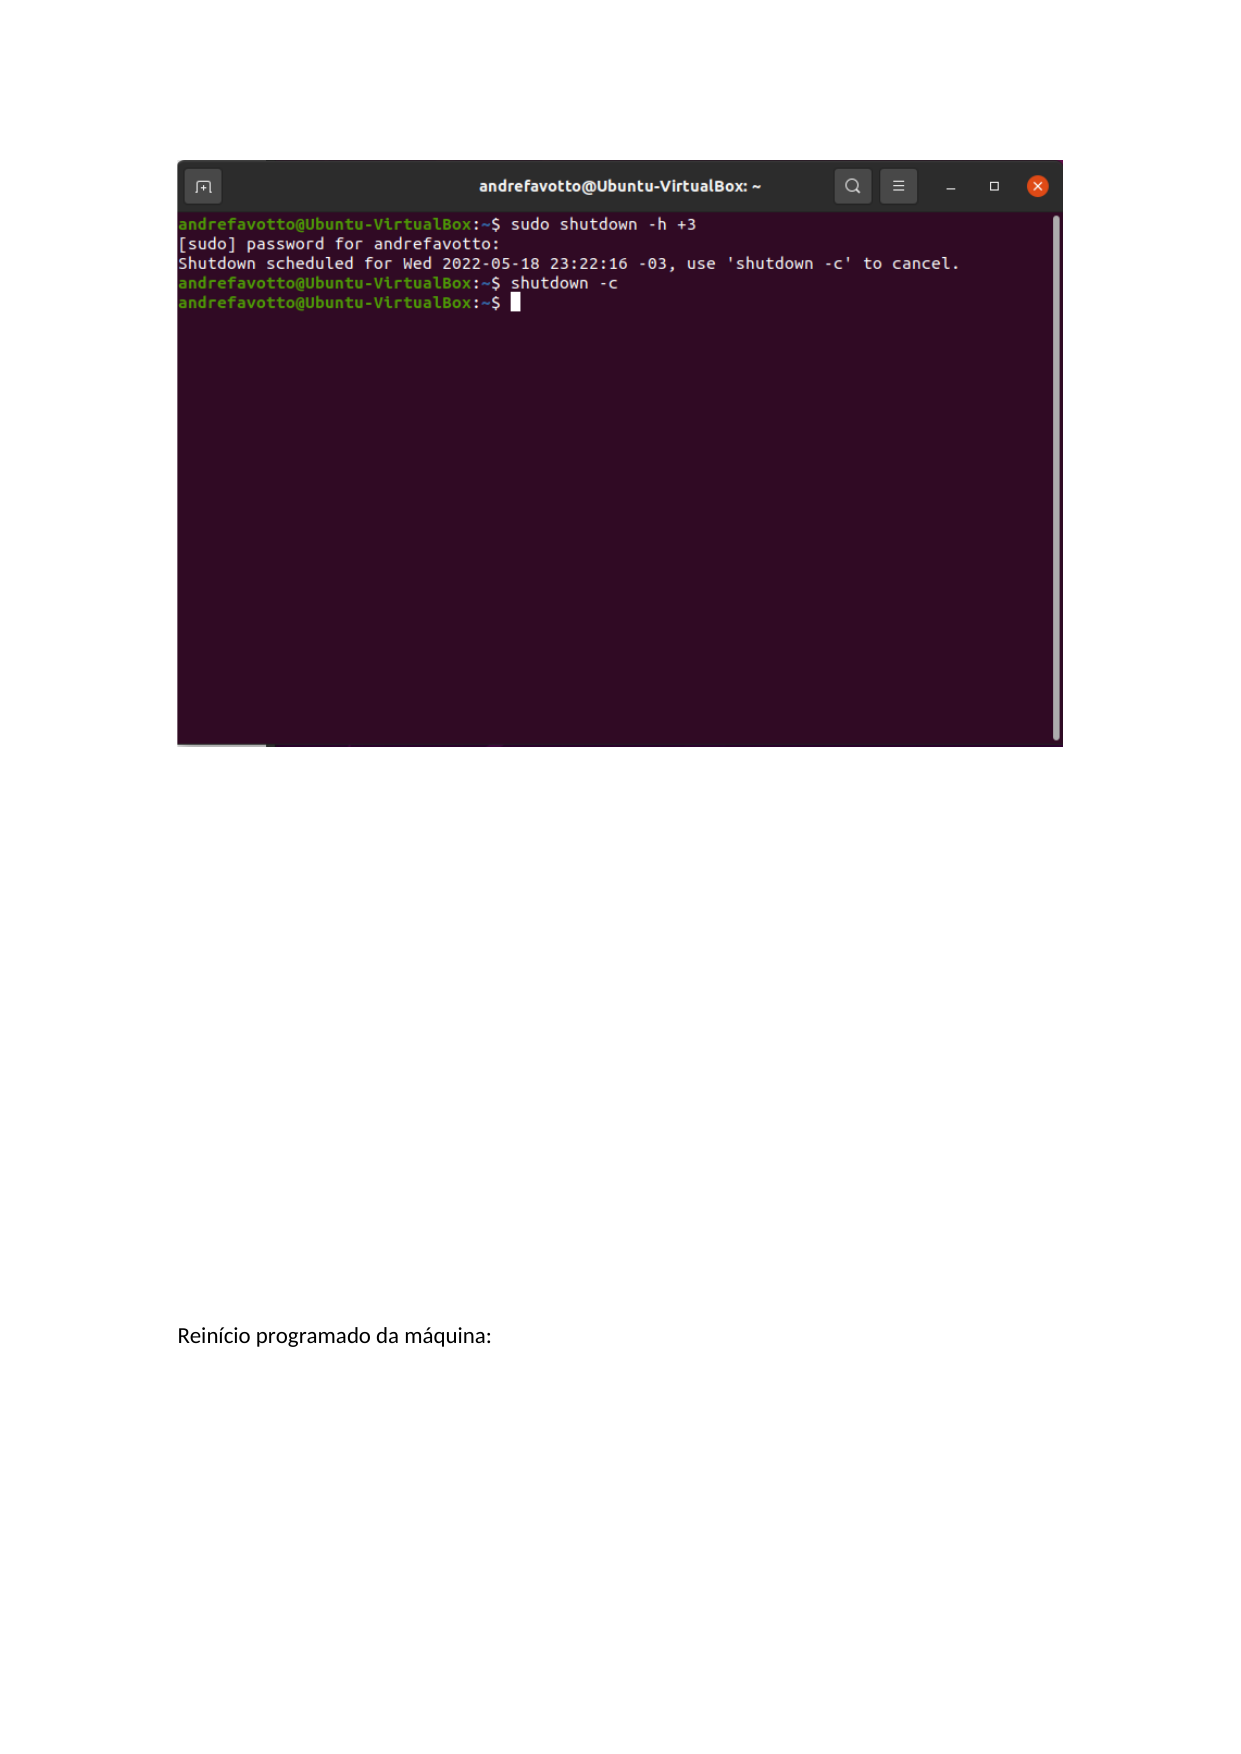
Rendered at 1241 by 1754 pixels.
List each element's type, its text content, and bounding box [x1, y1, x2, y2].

picture [177, 160, 1063, 747]
text Reinício programado da máquina: [177, 1321, 1063, 1349]
